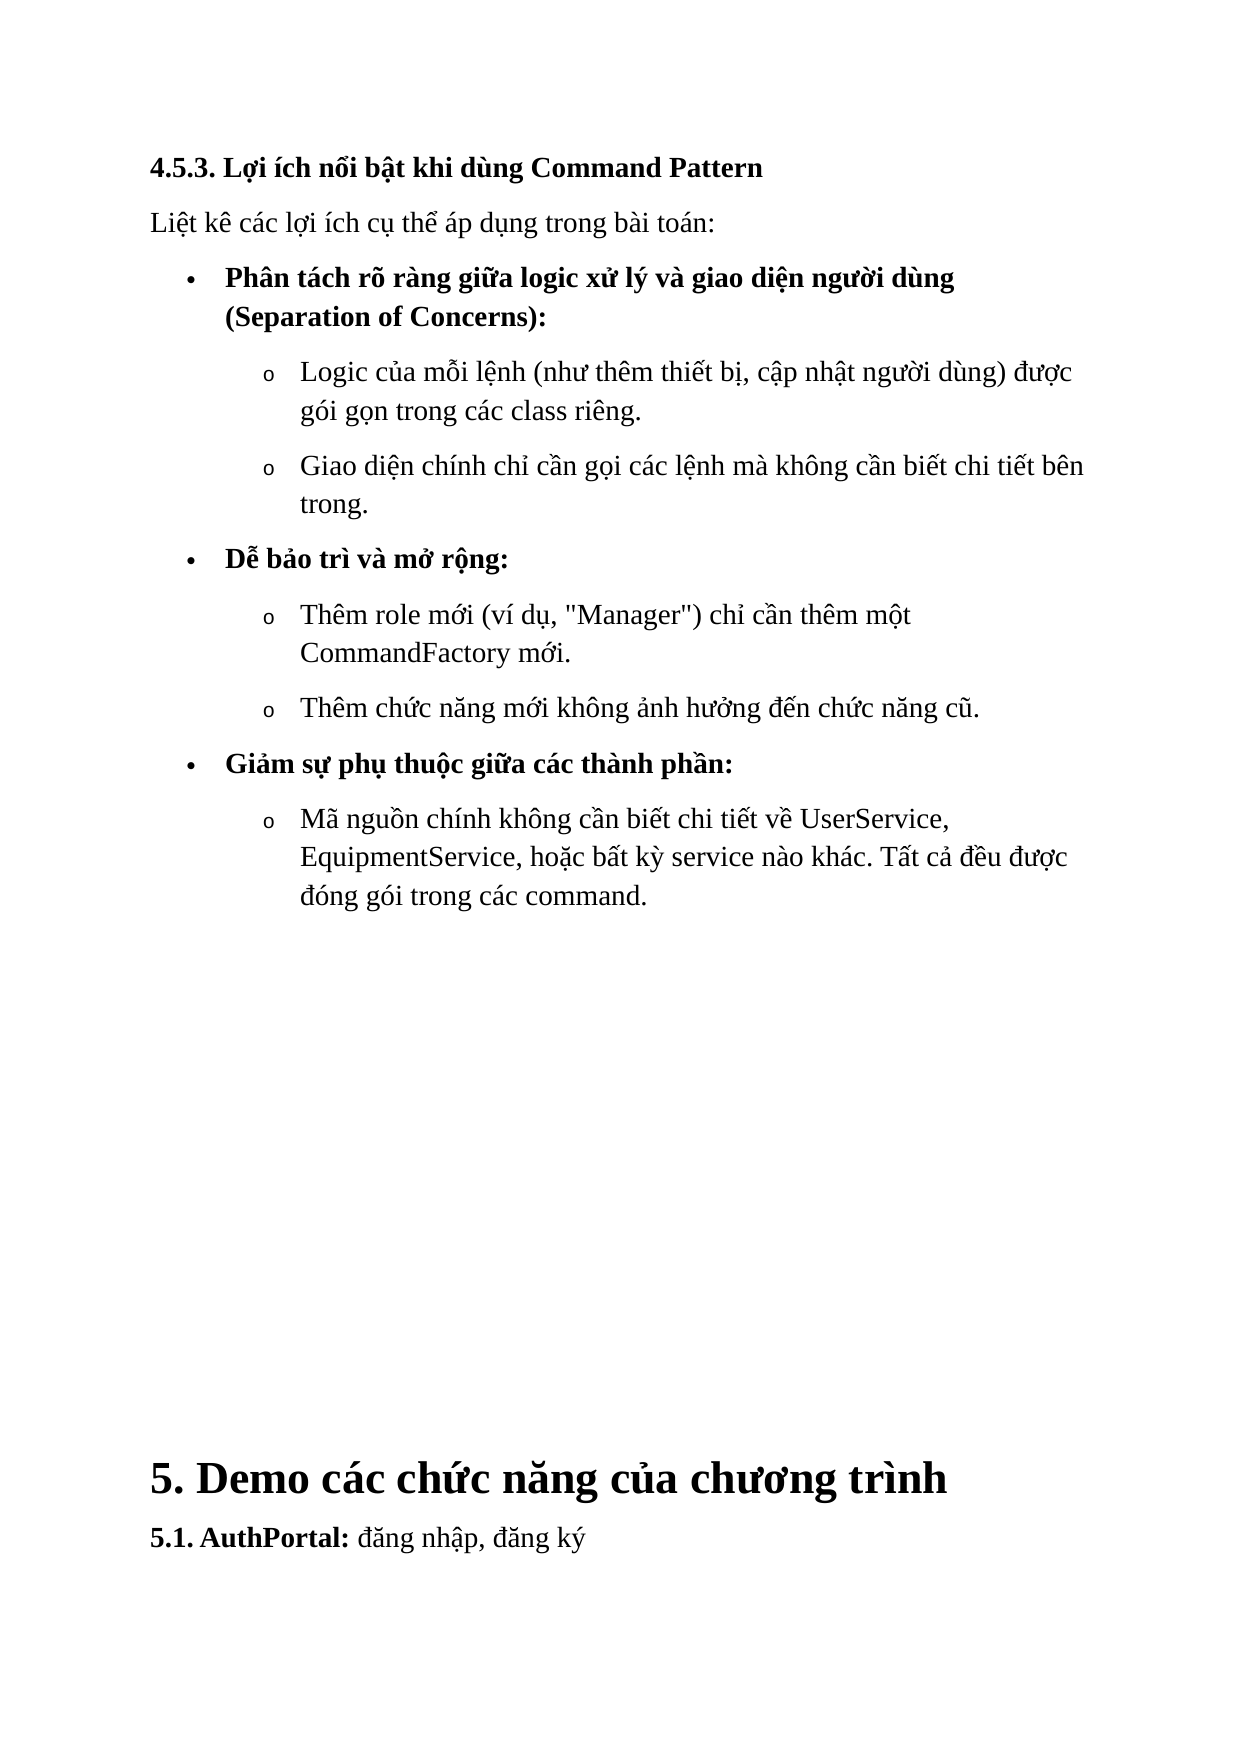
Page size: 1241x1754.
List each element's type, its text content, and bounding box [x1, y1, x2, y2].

subtitle 5. Demo các chức năng của chương trình [150, 1451, 1090, 1504]
list Dễ bảo trì và mở rộng: [187, 542, 1090, 575]
text Liệt kê các lợi ích cụ thể áp dụng trong bài toán: [150, 205, 1090, 239]
list Giảm sự phụ thuộc giữa các thành phần: [187, 746, 1090, 779]
list Phân tách rõ ràng giữa logic xử lý và giao diện người dùng (Separation of Concerns): [187, 260, 1090, 332]
list Thêm chức năng mới không ảnh hưởng đến chức năng cũ. [262, 691, 1090, 724]
list Giao diện chính chỉ cần gọi các lệnh mà không cần biết chi tiết bên trong. [262, 448, 1090, 520]
list Logic của mỗi lệnh (như thêm thiết bị, cập nhật người dùng) được gói gọn trong các class riêng. [262, 354, 1090, 426]
text 4.5.3. Lợi ích nổi bật khi dùng Command Pattern [150, 150, 1090, 183]
list Thêm role mới (ví dụ, "Manager") chỉ cần thêm một CommandFactory mới. [262, 597, 1090, 669]
list Mã nguồn chính không cần biết chi tiết về UserService, EquipmentService, hoặc bất kỳ service nào khác. Tất cả đều được đóng gói trong các command. [262, 801, 1090, 912]
text 5.1. AuthPortal: đăng nhập, đăng ký [150, 1520, 1090, 1553]
